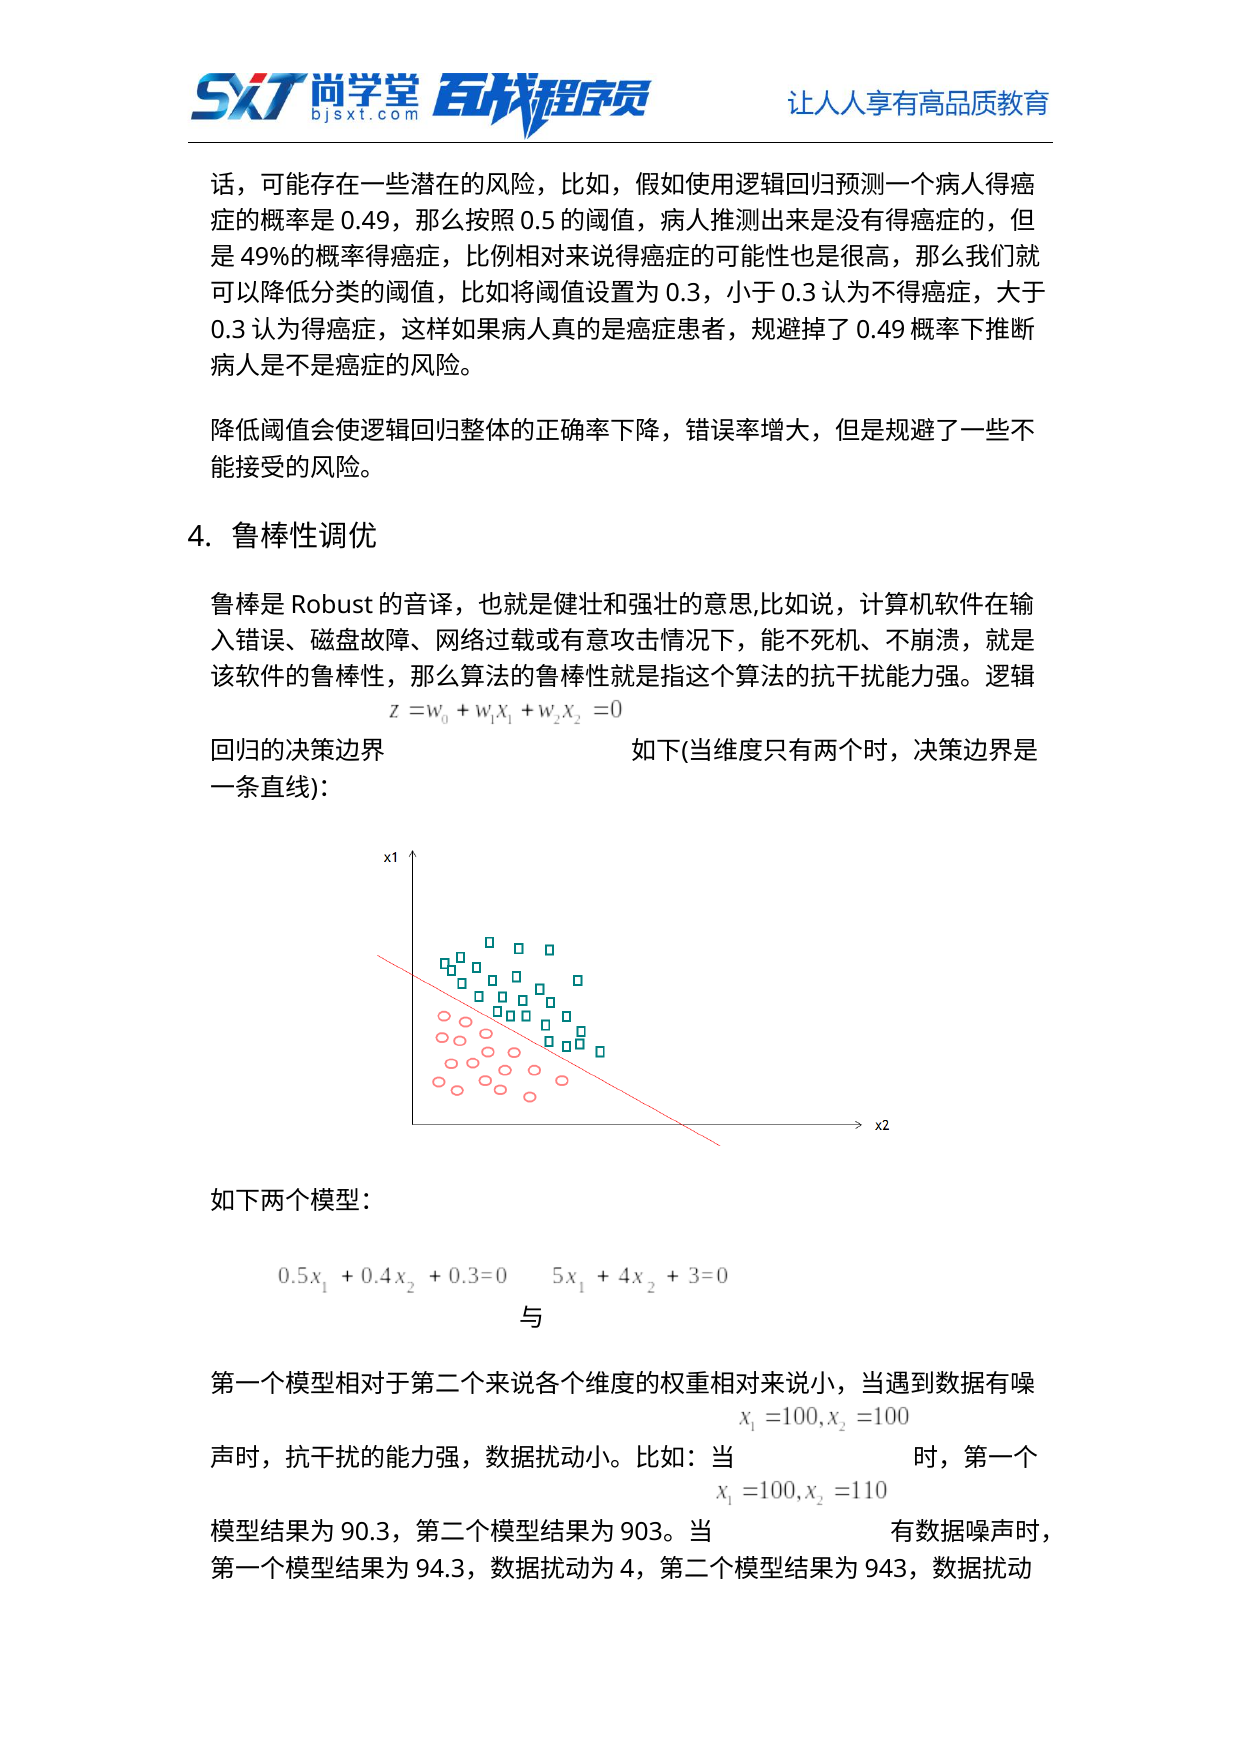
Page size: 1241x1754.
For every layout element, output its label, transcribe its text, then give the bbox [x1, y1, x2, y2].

text 降低阈值会使逻辑回归整体的正确率下降，错误率增大，但是规避了一些不能接受的风险。 [210, 411, 1053, 483]
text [210, 1363, 1053, 1584]
text 鲁棒是Robust的音译，也就是健壮和强壮的意思,比如说，计算机软件在输入错误、磁盘故障、网络过载或有意攻击情况下，能不死机、不崩溃，就是该软件的鲁棒性，那么算法的鲁棒性就是指这个算法的抗干扰能力强。逻辑回归的决策边界 如下(当维度只有两个时，决策边界是一条直线)： [210, 584, 1053, 803]
picture [367, 832, 897, 1151]
list 与 [275, 1246, 1053, 1334]
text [210, 164, 1053, 382]
text 如下两个模型： [210, 1180, 1053, 1216]
list 鲁棒性调优 [187, 512, 1053, 555]
picture [187, 73, 1053, 140]
